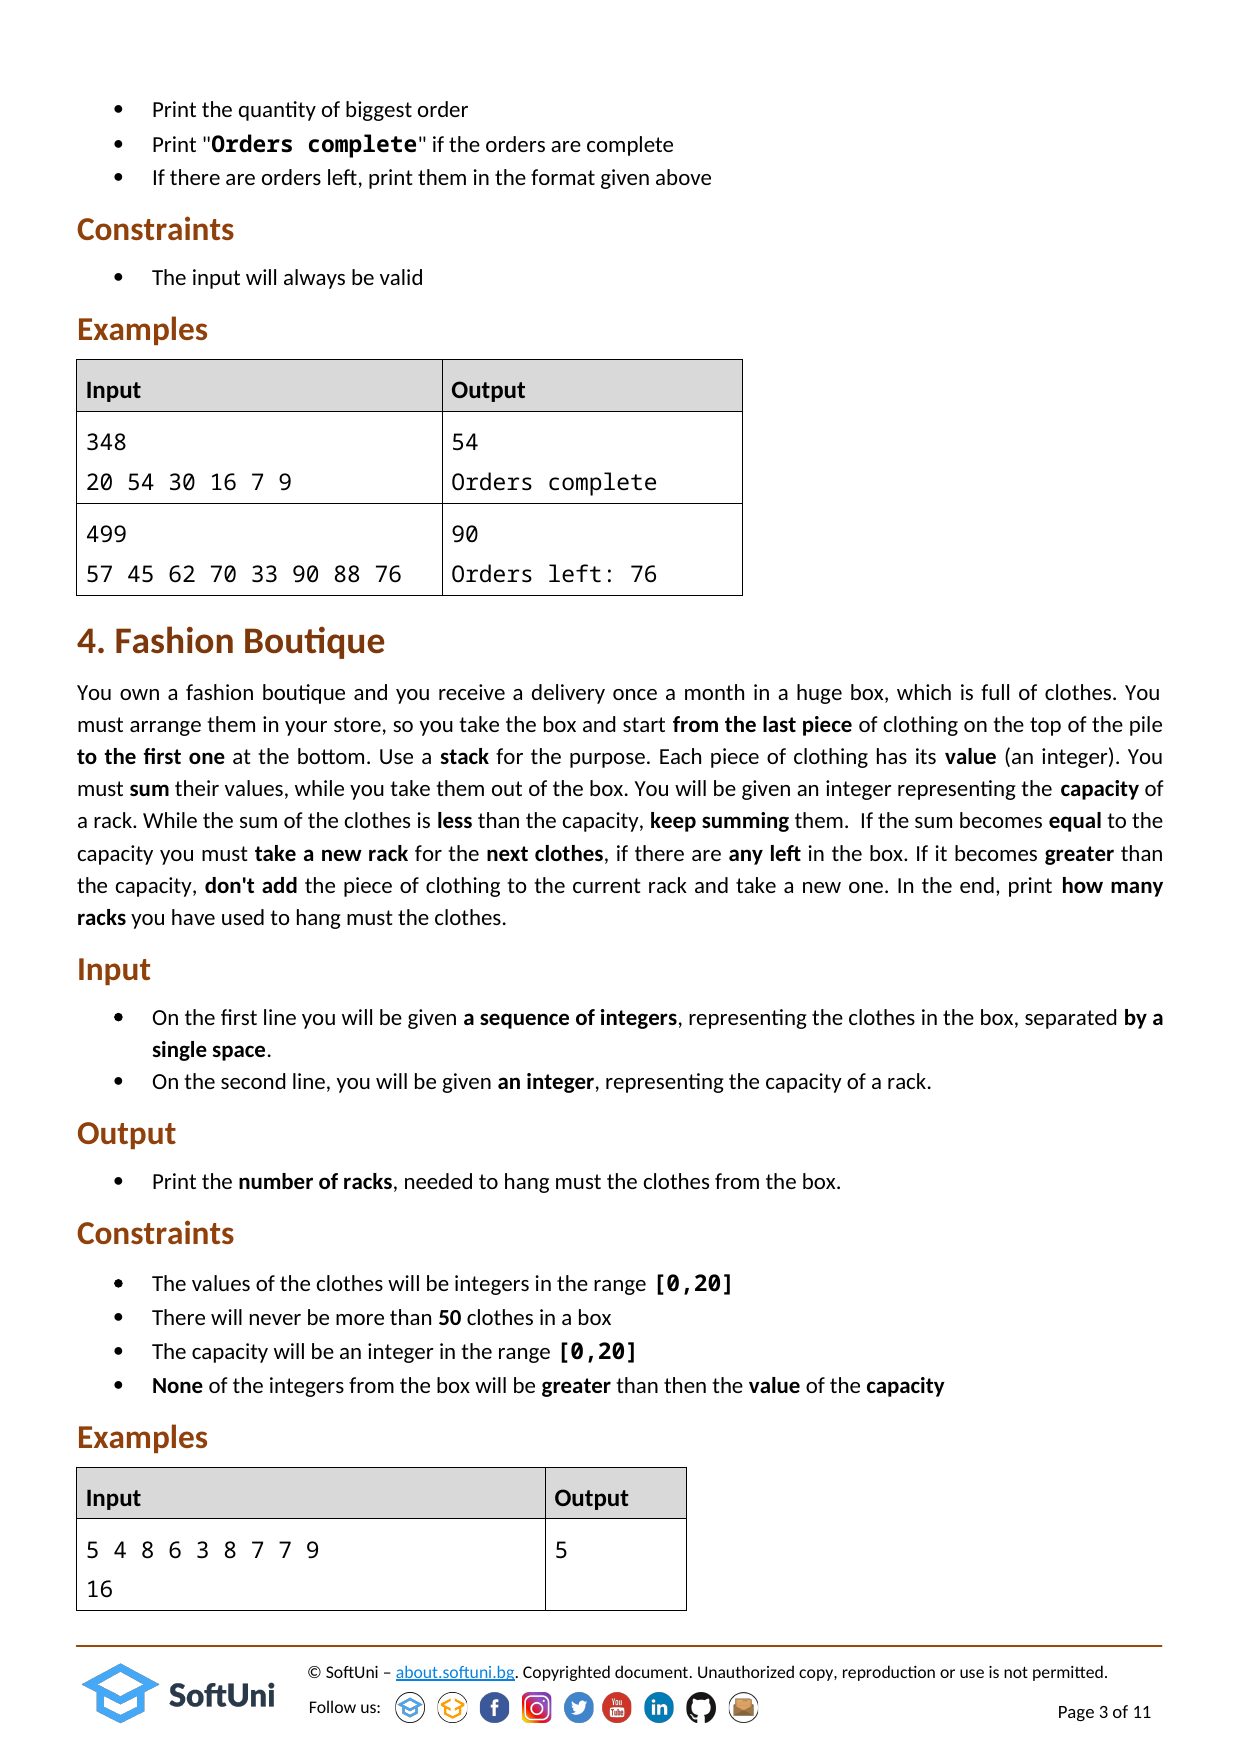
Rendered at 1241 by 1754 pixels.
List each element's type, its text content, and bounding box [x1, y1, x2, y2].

table_cell 54 Orders complete [443, 412, 742, 503]
picture [728, 1692, 759, 1723]
list On the second line, you will be given an integer, representing the capacity of a rack. [114, 1067, 1163, 1095]
table_cell 90 Orders left: 76 [443, 504, 742, 595]
table_header Output [443, 360, 742, 411]
table_cell 348 20 54 30 16 7 9 [77, 412, 442, 503]
table_header Output [546, 1468, 686, 1518]
subtitle Constraints [77, 1212, 1163, 1252]
picture [686, 1692, 716, 1723]
list None of the integers from the box will be greater than then the value of the capacity [114, 1371, 1163, 1399]
picture [564, 1692, 594, 1723]
list If there are orders left, print them in the format given above [114, 163, 1163, 192]
table_cell 5 4 8 6 3 8 7 7 9 16 [77, 1519, 545, 1610]
list The input will always be valid [114, 263, 1163, 291]
subtitle Examples [77, 308, 1163, 349]
list Print the number of racks, needed to hang must the clothes from the box. [114, 1167, 1163, 1195]
list On the first line you will be given a sequence of integers, representing the clothes in the box, separated by a single space. [114, 1003, 1163, 1063]
picture [602, 1692, 632, 1723]
list The values of the clothes will be integers in the range [0,20] [114, 1267, 1163, 1298]
table_cell 499 57 45 62 70 33 90 88 76 [77, 504, 442, 595]
list Print "Orders complete" if the orders are complete [114, 128, 1163, 159]
list There will never be more than 50 clothes in a box [114, 1303, 1163, 1331]
picture [665, 1692, 674, 1701]
picture [479, 1692, 510, 1723]
subtitle Examples [77, 1416, 1163, 1456]
list Print the quantity of biggest order [114, 95, 1163, 123]
picture [644, 1714, 653, 1723]
picture [658, 1705, 667, 1714]
picture [665, 1714, 674, 1723]
picture [75, 1658, 281, 1729]
list The capacity will be an integer in the range [0,20] [114, 1335, 1163, 1366]
table_cell 5 [546, 1519, 686, 1610]
picture [644, 1692, 653, 1701]
subtitle 4. Fashion Boutique [77, 617, 1163, 663]
text You own a fashion boutique and you receive a delivery once a month in a huge box, which is full of clothes. You must arrange them in your store, so you take the box and start from the last piece of clothing on the top of the pile to the first one at the bottom. Use a stack for the purpose. Each piece of clothing has its value (an integer). You must sum their values, while you take them out of the box. You will be given an integer representing the capacity of a rack. While the sum of the clothes is less than the capacity, keep summing them. If the sum becomes equal to the capacity you must take a new rack for the next clothes, if there are any left in the box. If it becomes greater than the capacity, don't add the piece of clothing to the current rack and take a new one. In the end, print how many racks you have used to hang must the clothes. [77, 678, 1163, 931]
table_header Input [77, 1468, 545, 1518]
subtitle Constraints [77, 208, 1163, 249]
table_header Input [77, 360, 442, 411]
subtitle Output [77, 1112, 1163, 1153]
picture [437, 1692, 468, 1723]
picture [395, 1692, 425, 1723]
picture [522, 1692, 552, 1723]
subtitle Input [77, 948, 1163, 988]
